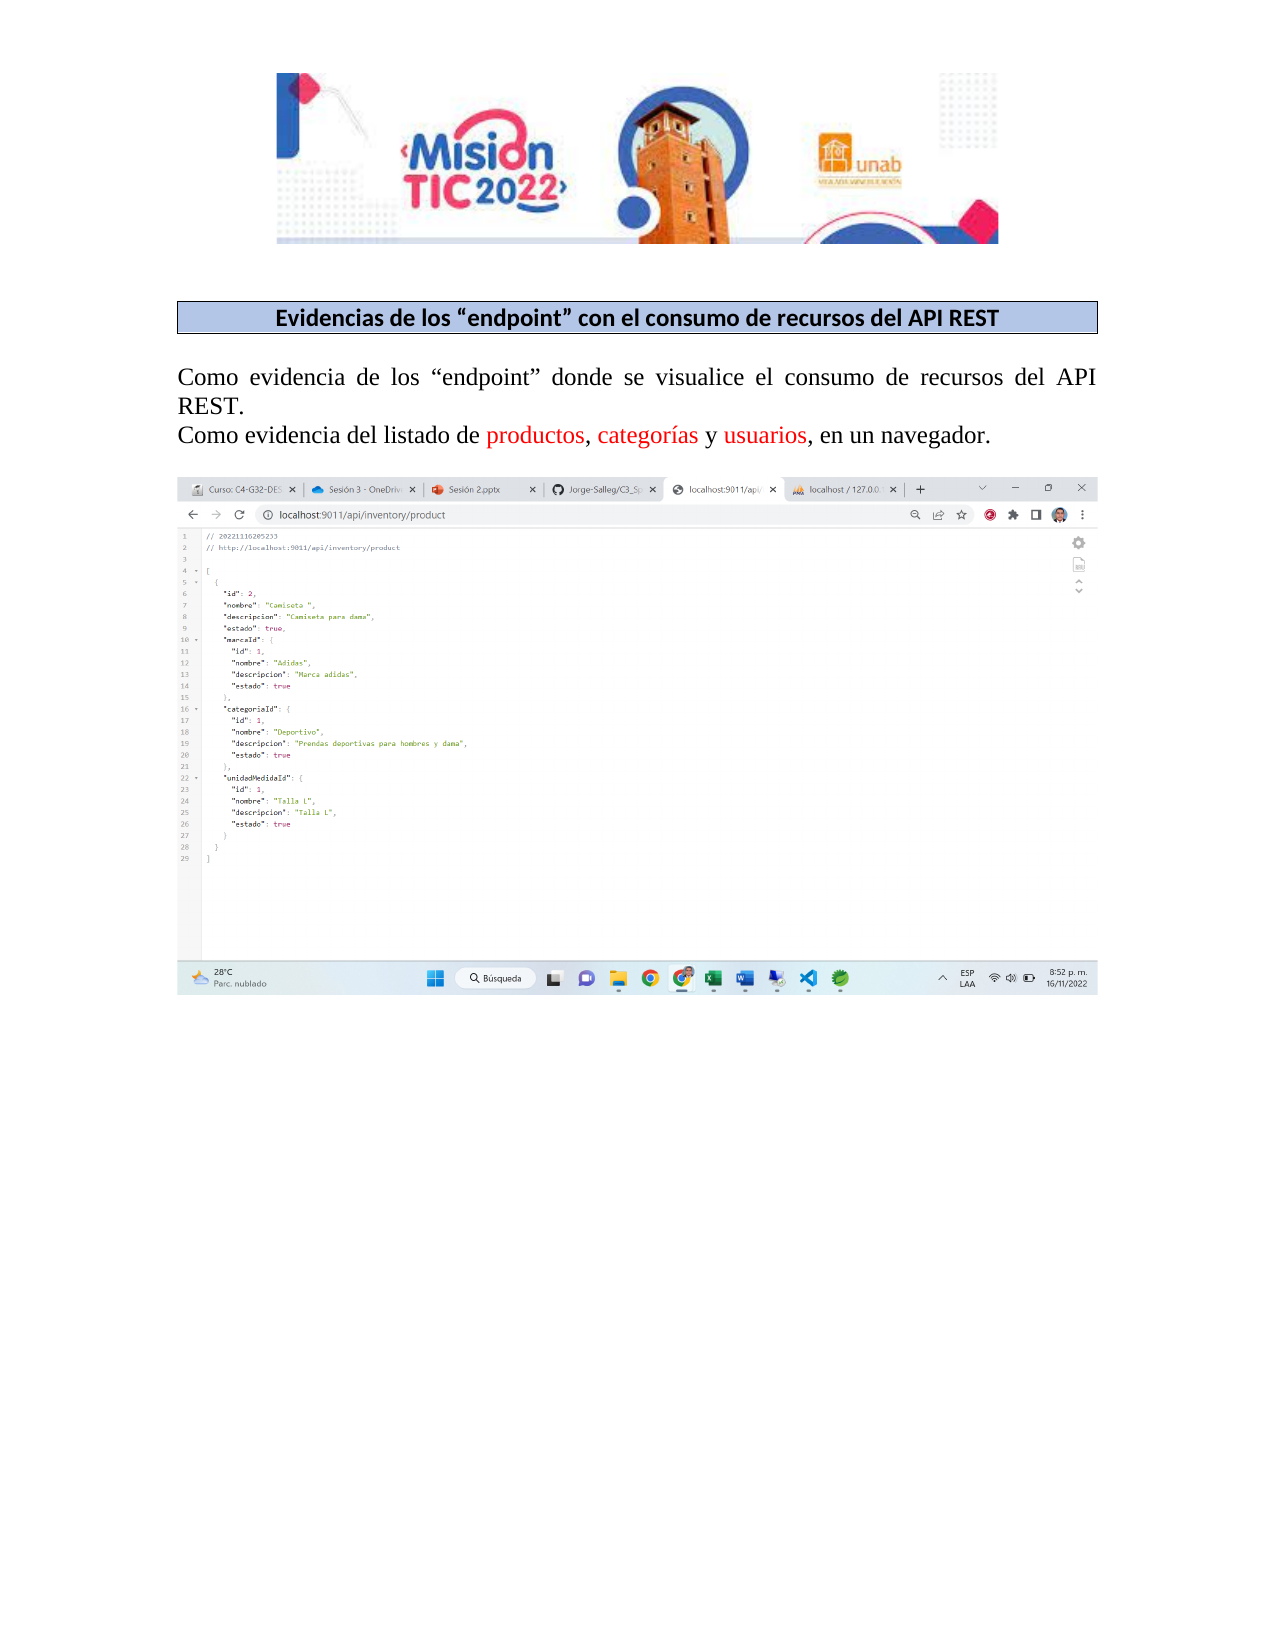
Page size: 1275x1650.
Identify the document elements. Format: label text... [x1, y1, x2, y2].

text Como evidencia del listado de productos, categorías y usuarios, en un navegador. [177, 420, 1098, 448]
picture [177, 477, 1098, 995]
text Como evidencia de los “endpoint” donde se visualice el consumo de recursos del API REST. [177, 362, 1098, 420]
table_header Evidencias de los “endpoint” con el consumo de recursos del API REST [178, 302, 1097, 332]
picture [276, 73, 999, 244]
